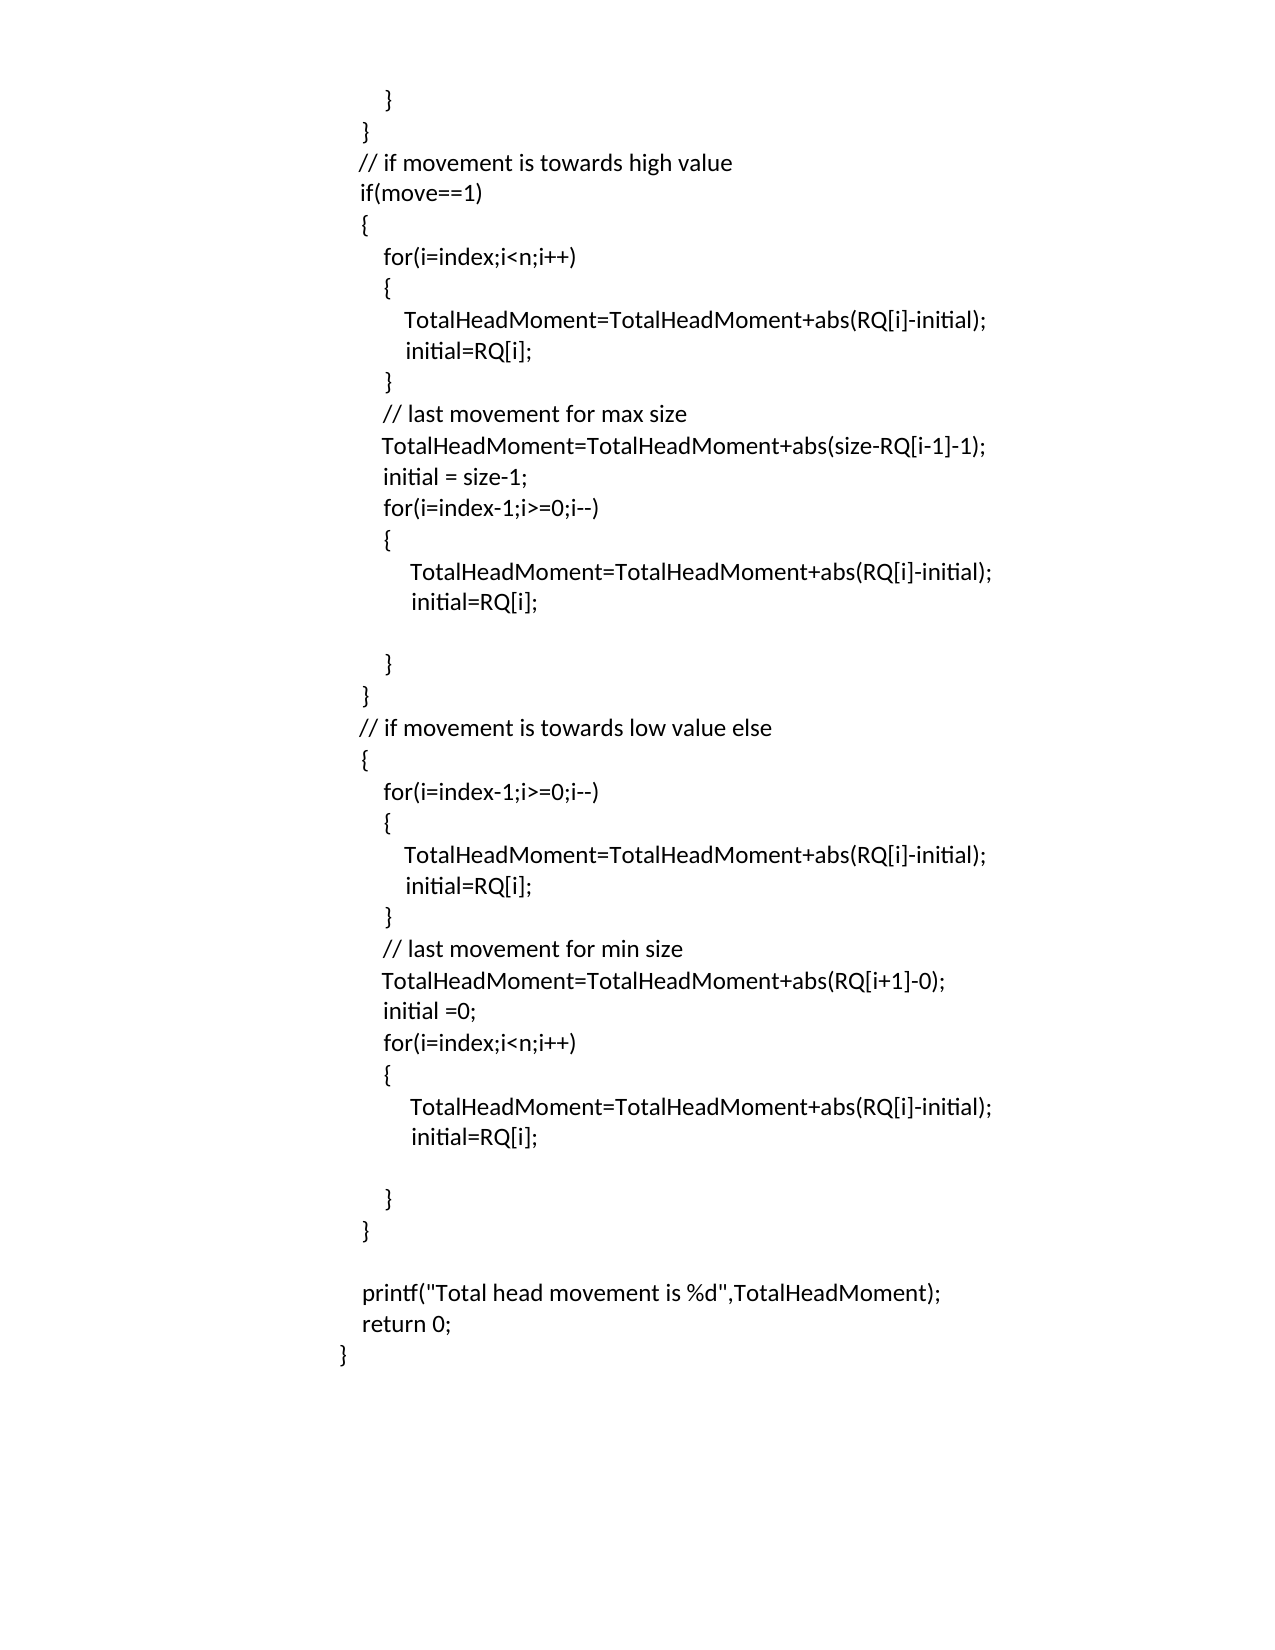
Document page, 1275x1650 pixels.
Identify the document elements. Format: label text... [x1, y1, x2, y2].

text { [361, 209, 1256, 239]
text TotalHeadMoment=TotalHeadMoment+abs(RQ[i+1]-0); initial =0; [381, 965, 969, 1026]
text TotalHeadMoment=TotalHeadMoment+abs(RQ[i]-initial); initial=RQ[i]; [404, 839, 1010, 900]
text } [384, 1183, 1256, 1214]
text for(i=index-1;i>=0;i--) [383, 492, 1256, 523]
text // last movement for max size [383, 398, 1256, 429]
text } [339, 1339, 1256, 1370]
text TotalHeadMoment=TotalHeadMoment+abs(RQ[i]-initial); initial=RQ[i]; [410, 1091, 1016, 1152]
text TotalHeadMoment=TotalHeadMoment+abs(RQ[i]-initial); initial=RQ[i]; [410, 556, 1016, 617]
text for(i=index-1;i>=0;i--) [383, 776, 1256, 806]
text } [384, 366, 1256, 397]
text } [384, 901, 1256, 932]
text { [384, 807, 1256, 838]
text printf("Total head movement is %d",TotalHeadMoment); return 0; [362, 1277, 962, 1338]
text { [384, 272, 1256, 303]
text { [384, 524, 1256, 555]
text TotalHeadMoment=TotalHeadMoment+abs(size-RQ[i-1]-1); initial = size-1; [381, 430, 1010, 491]
text for(i=index;i<n;i++) [383, 241, 1256, 271]
text { [384, 1059, 1256, 1089]
text } [384, 84, 1256, 115]
text // if movement is towards high value if(move==1) [358, 147, 865, 208]
text TotalHeadMoment=TotalHeadMoment+abs(RQ[i]-initial); initial=RQ[i]; [404, 304, 1010, 365]
text } [361, 116, 1256, 147]
text } [361, 680, 1256, 711]
text // if movement is towards low value else [359, 712, 901, 743]
text for(i=index;i<n;i++) [383, 1027, 1256, 1057]
text // last movement for min size [383, 933, 1256, 963]
text { [361, 744, 1256, 774]
text } [384, 648, 1256, 679]
text } [361, 1215, 1256, 1246]
